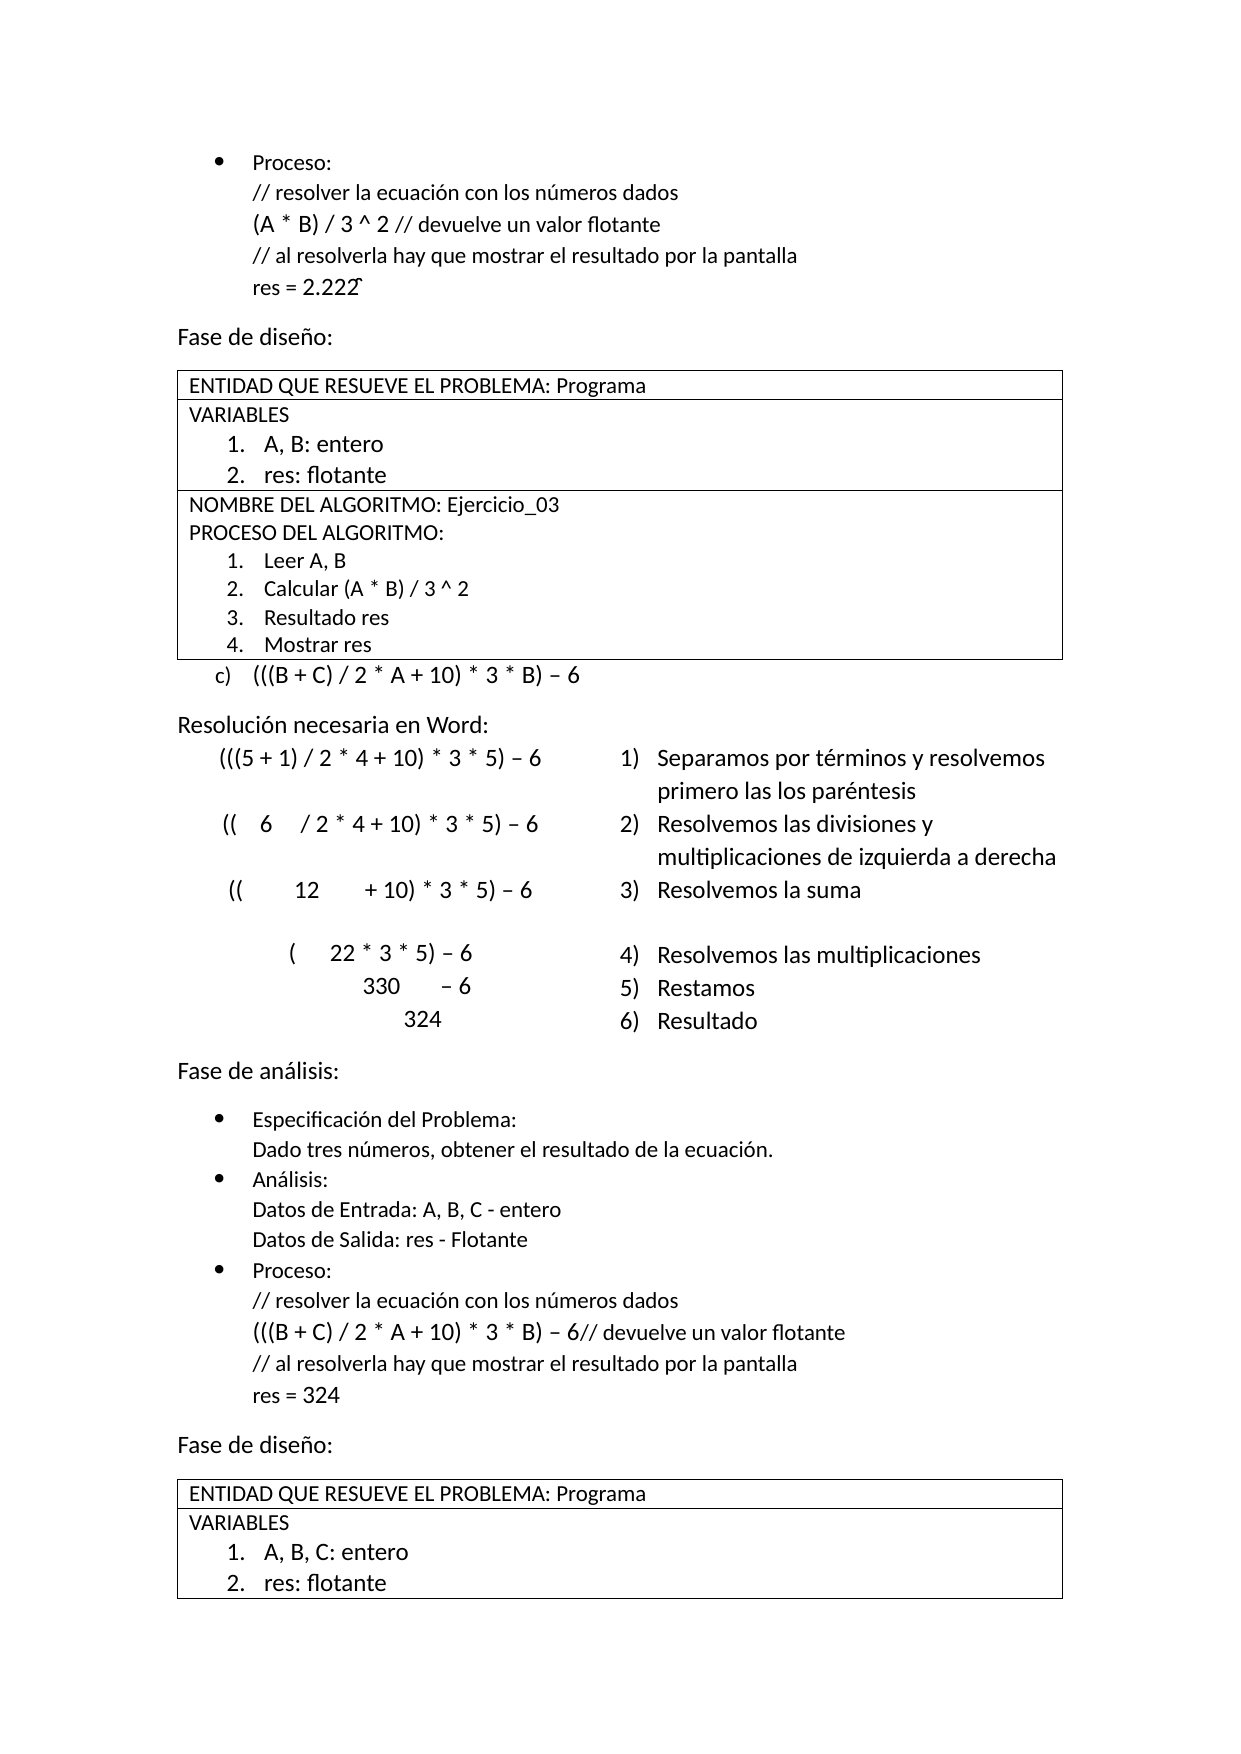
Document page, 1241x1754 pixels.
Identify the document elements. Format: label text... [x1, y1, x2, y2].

text Fase de diseño: [177, 1429, 1063, 1459]
list Análisis: [215, 1165, 1063, 1193]
list // al resolverla hay que mostrar el resultado por la pantalla [252, 241, 1063, 269]
list (A * B) / 3 ^ 2 // devuelve un valor flotante [252, 208, 1063, 238]
text (( 6 / 2 * 4 + 10) * 3 * 5) – 6 [177, 808, 583, 838]
table_cell NOMBRE DEL ALGORITMO: Ejercicio_03 PROCESO DEL ALGORITMO: Leer A, B Calcular (A * B) / 3 ^ 2 Resultado res Mostrar res [178, 491, 1062, 659]
list Resolvemos las divisiones y multiplicaciones de izquierda a derecha [620, 808, 1063, 871]
list Resolvemos la suma [620, 874, 1063, 904]
list Datos de Salida: res - Flotante [252, 1226, 1063, 1253]
list Datos de Entrada: A, B, C - entero [252, 1195, 1063, 1223]
text ( 22 * 3 * 5) – 6 [177, 937, 583, 967]
list Proceso: [215, 1256, 1063, 1284]
list (((B + C) / 2 * A + 10) * 3 * B) – 6 [215, 660, 1063, 690]
list // al resolverla hay que mostrar el resultado por la pantalla [252, 1349, 1063, 1377]
text Fase de análisis: [177, 1055, 1063, 1086]
list Proceso: [215, 148, 1063, 176]
list Resolvemos las multiplicaciones [620, 940, 1063, 970]
list Resultado [620, 1006, 1063, 1036]
list Dado tres números, obtener el resultado de la ecuación. [252, 1135, 1063, 1163]
text (((5 + 1) / 2 * 4 + 10) * 3 * 5) – 6 [177, 742, 583, 773]
list // resolver la ecuación con los números dados [252, 1286, 1063, 1314]
table_cell VARIABLES A, B: entero res: flotante [178, 400, 1062, 489]
table_cell VARIABLES A, B, C: entero res: flotante [178, 1509, 1062, 1598]
text 324 [177, 1003, 583, 1033]
list res = 324 [252, 1379, 1063, 1410]
list res = 2.222̑̑ [252, 271, 1063, 302]
list Especificación del Problema: [215, 1105, 1063, 1133]
list Restamos [620, 973, 1063, 1003]
list (((B + C) / 2 * A + 10) * 3 * B) – 6// devuelve un valor flotante [252, 1316, 1063, 1347]
text Fase de diseño: [177, 321, 1063, 351]
list // resolver la ecuación con los números dados [252, 178, 1063, 206]
table_header ENTIDAD QUE RESUEVE EL PROBLEMA: Programa [178, 1480, 1062, 1507]
text Resolución necesaria en Word: [177, 709, 1063, 740]
text (( 12 + 10) * 3 * 5) – 6 [177, 874, 583, 904]
text 330 – 6 . [177, 970, 583, 1000]
table_header ENTIDAD QUE RESUEVE EL PROBLEMA: Programa [178, 371, 1062, 399]
list Separamos por términos y resolvemos primero las los paréntesis [620, 742, 1063, 806]
